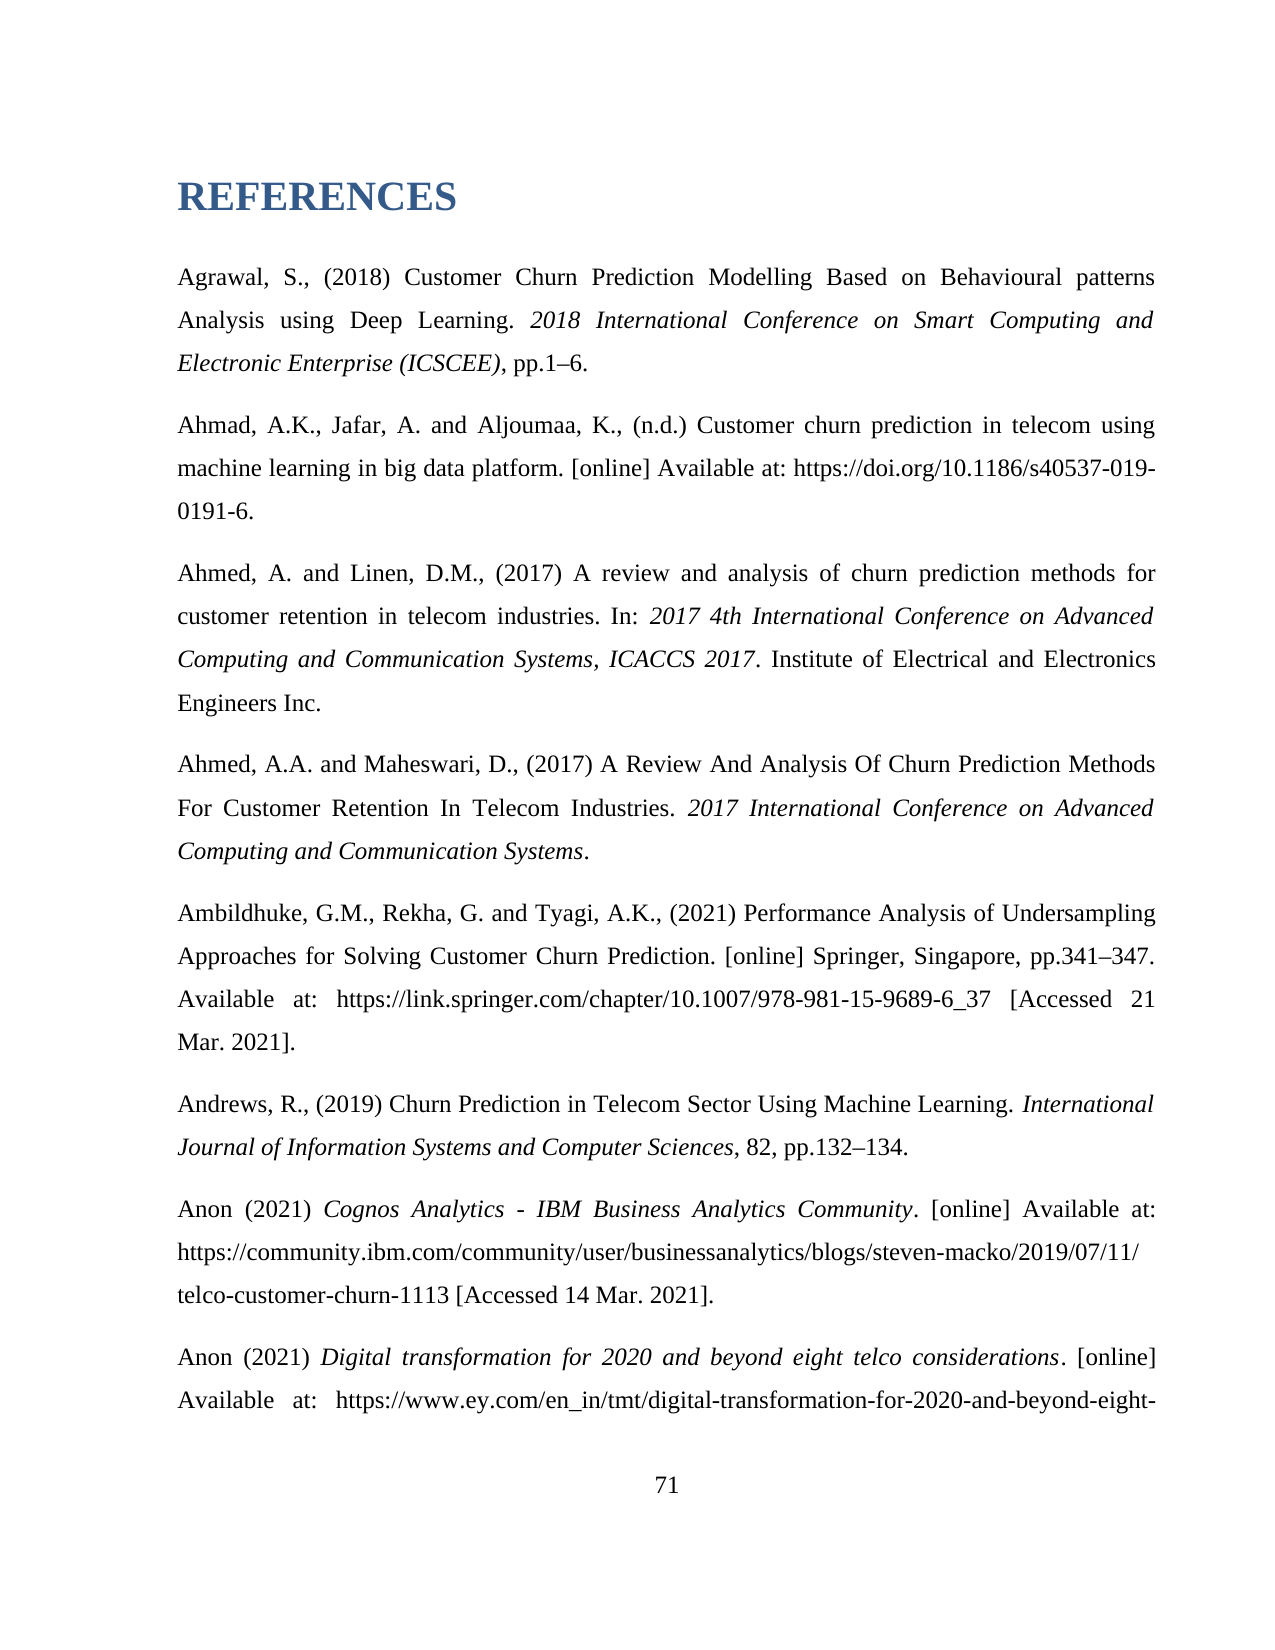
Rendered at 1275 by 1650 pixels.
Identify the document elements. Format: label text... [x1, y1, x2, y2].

text Ahmad, A.K., Jafar, A. and Aljoumaa, K., (n.d.) Customer churn prediction in telecom using machine learning in big data platform. [online] Available at: https://doi.org/10.1186/s40537-019-0191-6. [177, 410, 1156, 525]
subtitle REFERENCES [177, 171, 1156, 219]
text Andrews, R., (2019) Churn Prediction in Telecom Sector Using Machine Learning. International Journal of Information Systems and Computer Sciences, 82, pp.132–134. [177, 1089, 1156, 1161]
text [177, 1342, 1156, 1414]
text Ahmed, A. and Linen, D.M., (2017) A review and analysis of churn prediction methods for customer retention in telecom industries. In: 2017 4th International Conference on Advanced Computing and Communication Systems, ICACCS 2017. Institute of Electrical and Electronics Engineers Inc. [177, 558, 1156, 716]
text Agrawal, S., (2018) Customer Churn Prediction Modelling Based on Behavioural patterns Analysis using Deep Learning. 2018 International Conference on Smart Computing and Electronic Enterprise (ICSCEE), pp.1–6. [177, 262, 1156, 377]
text Ambildhuke, G.M., Rekha, G. and Tyagi, A.K., (2021) Performance Analysis of Undersampling Approaches for Solving Customer Churn Prediction. [online] Springer, Singapore, pp.341–347. Available at: https://link.springer.com/chapter/10.1007/978-981-15-9689-6_37 [Accessed 21 Mar. 2021]. [177, 898, 1156, 1056]
text Anon (2021) Cognos Analytics - IBM Business Analytics Community. [online] Available at: https://community.ibm.com/community/user/businessanalytics/blogs/steven-macko/2019/07/11/telco-customer-churn-1113 [Accessed 14 Mar. 2021]. [177, 1194, 1156, 1309]
text Ahmed, A.A. and Maheswari, D., (2017) A Review And Analysis Of Churn Prediction Methods For Customer Retention In Telecom Industries. 2017 International Conference on Advanced Computing and Communication Systems. [177, 749, 1156, 864]
